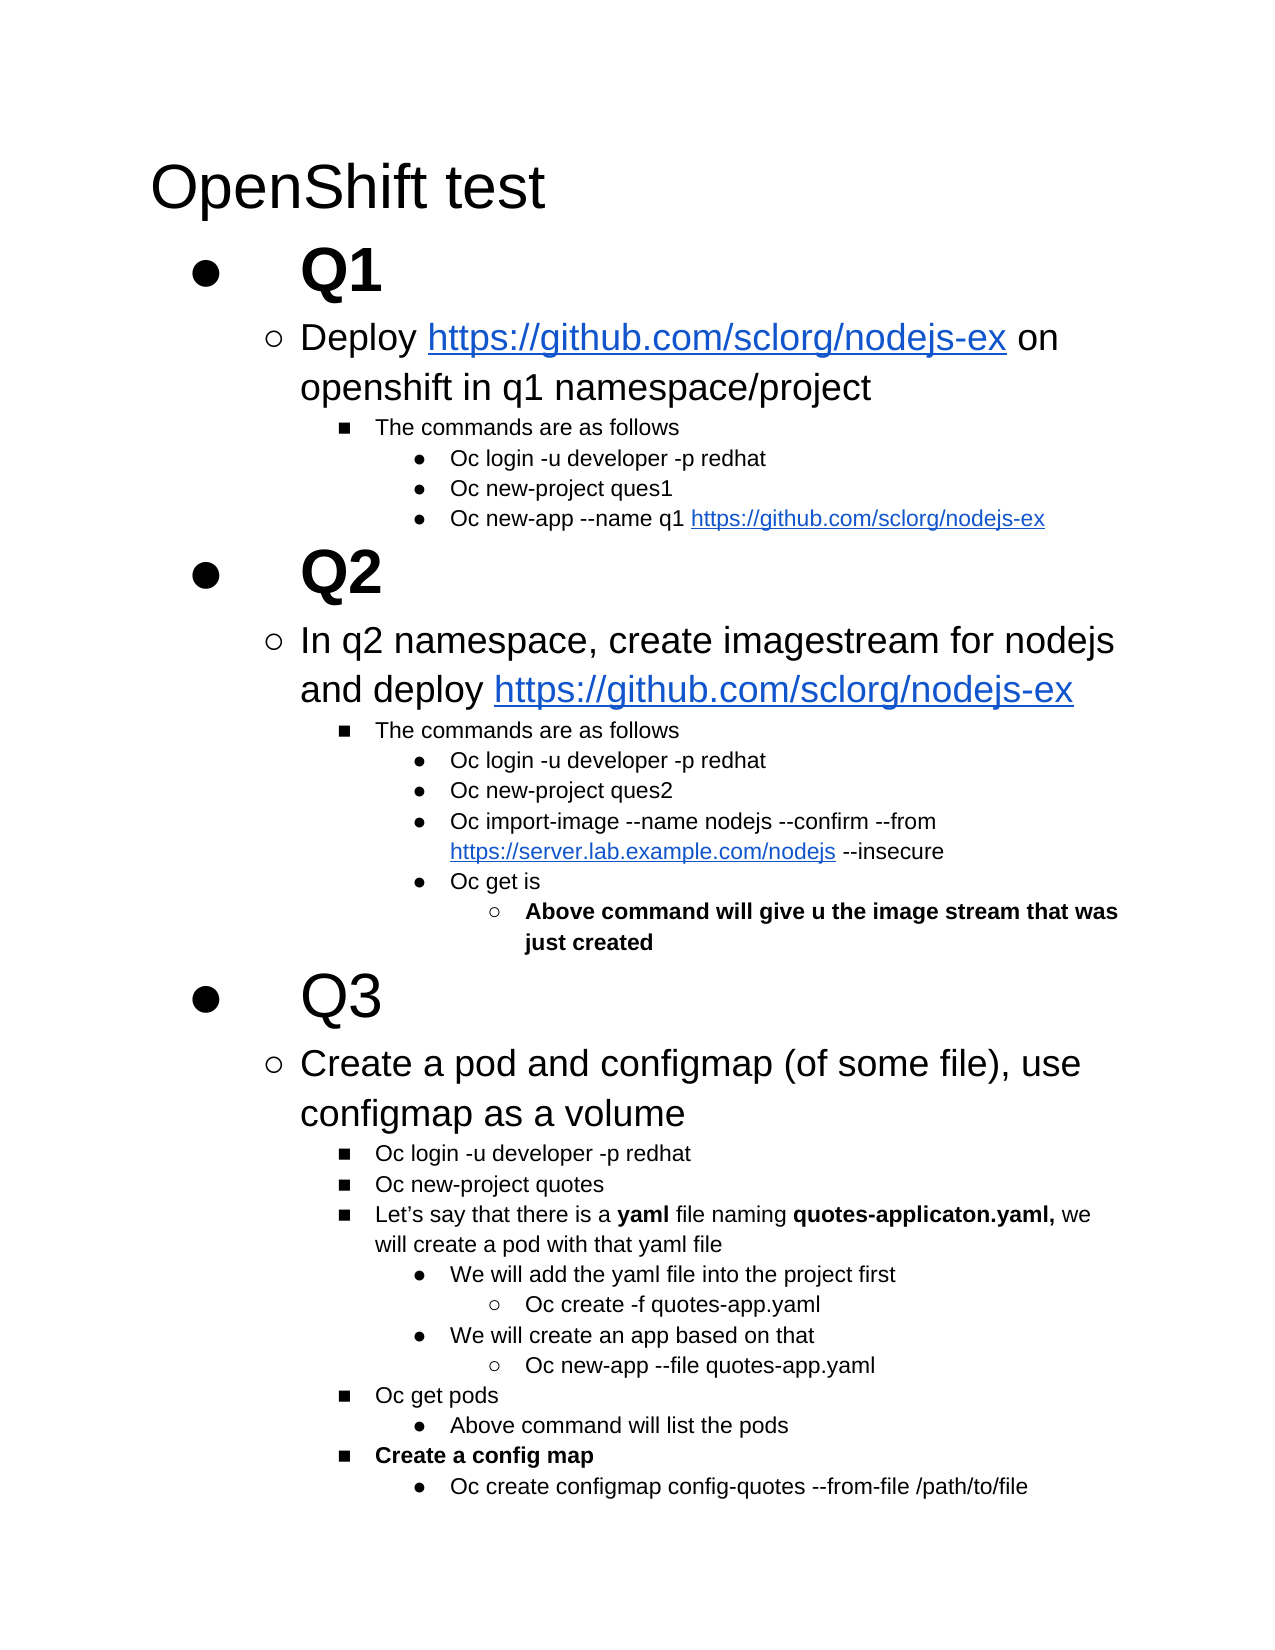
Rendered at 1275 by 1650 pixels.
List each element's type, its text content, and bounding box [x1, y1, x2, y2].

list Oc new-app --name q1 https://github.com/sclorg/nodejs-ex [412, 505, 1125, 531]
list Q1 [187, 233, 1125, 304]
list Oc create configmap config-quotes --from-file /path/to/file [412, 1473, 1125, 1499]
list Above command will list the pods [412, 1412, 1125, 1439]
list Oc new-project ques1 [412, 475, 1125, 501]
list The commands are as follows [337, 414, 1125, 441]
list Oc login -u developer -p redhat [412, 747, 1125, 773]
list Create a config map [337, 1442, 1125, 1469]
list Oc import-image --name nodejs --confirm --from https://server.lab.example.com/nodejs --insecure [412, 808, 1125, 864]
list Q2 [187, 535, 1125, 607]
list We will create an app based on that [412, 1322, 1125, 1348]
list Oc create -f quotes-app.yaml [487, 1291, 1125, 1318]
list Oc get is [412, 868, 1125, 894]
list Oc login -u developer -p redhat [412, 444, 1125, 471]
list Oc get pods [337, 1382, 1125, 1408]
list Let’s say that there is a yaml file naming quotes-applicaton.yaml, we will create a pod with that yaml file [337, 1201, 1125, 1257]
list Oc new-project quotes [337, 1171, 1125, 1197]
list We will add the yaml file into the project first [412, 1261, 1125, 1288]
text OpenShift test [150, 150, 1125, 222]
list Deploy https://github.com/sclorg/nodejs-ex on openshift in q1 namespace/project [262, 315, 1125, 408]
list Q3 [187, 959, 1125, 1031]
list In q2 namespace, create imagestream for nodejs and deploy https://github.com/sclorg/nodejs-ex [262, 618, 1125, 711]
list Oc new-project ques2 [412, 777, 1125, 804]
list Above command will give u the image stream that was just created [487, 898, 1125, 955]
list Oc new-app --file quotes-app.yaml [487, 1352, 1125, 1378]
list Create a pod and configmap (of some file), use configmap as a volume [262, 1041, 1125, 1134]
list Oc login -u developer -p redhat [337, 1140, 1125, 1167]
list The commands are as follows [337, 717, 1125, 743]
